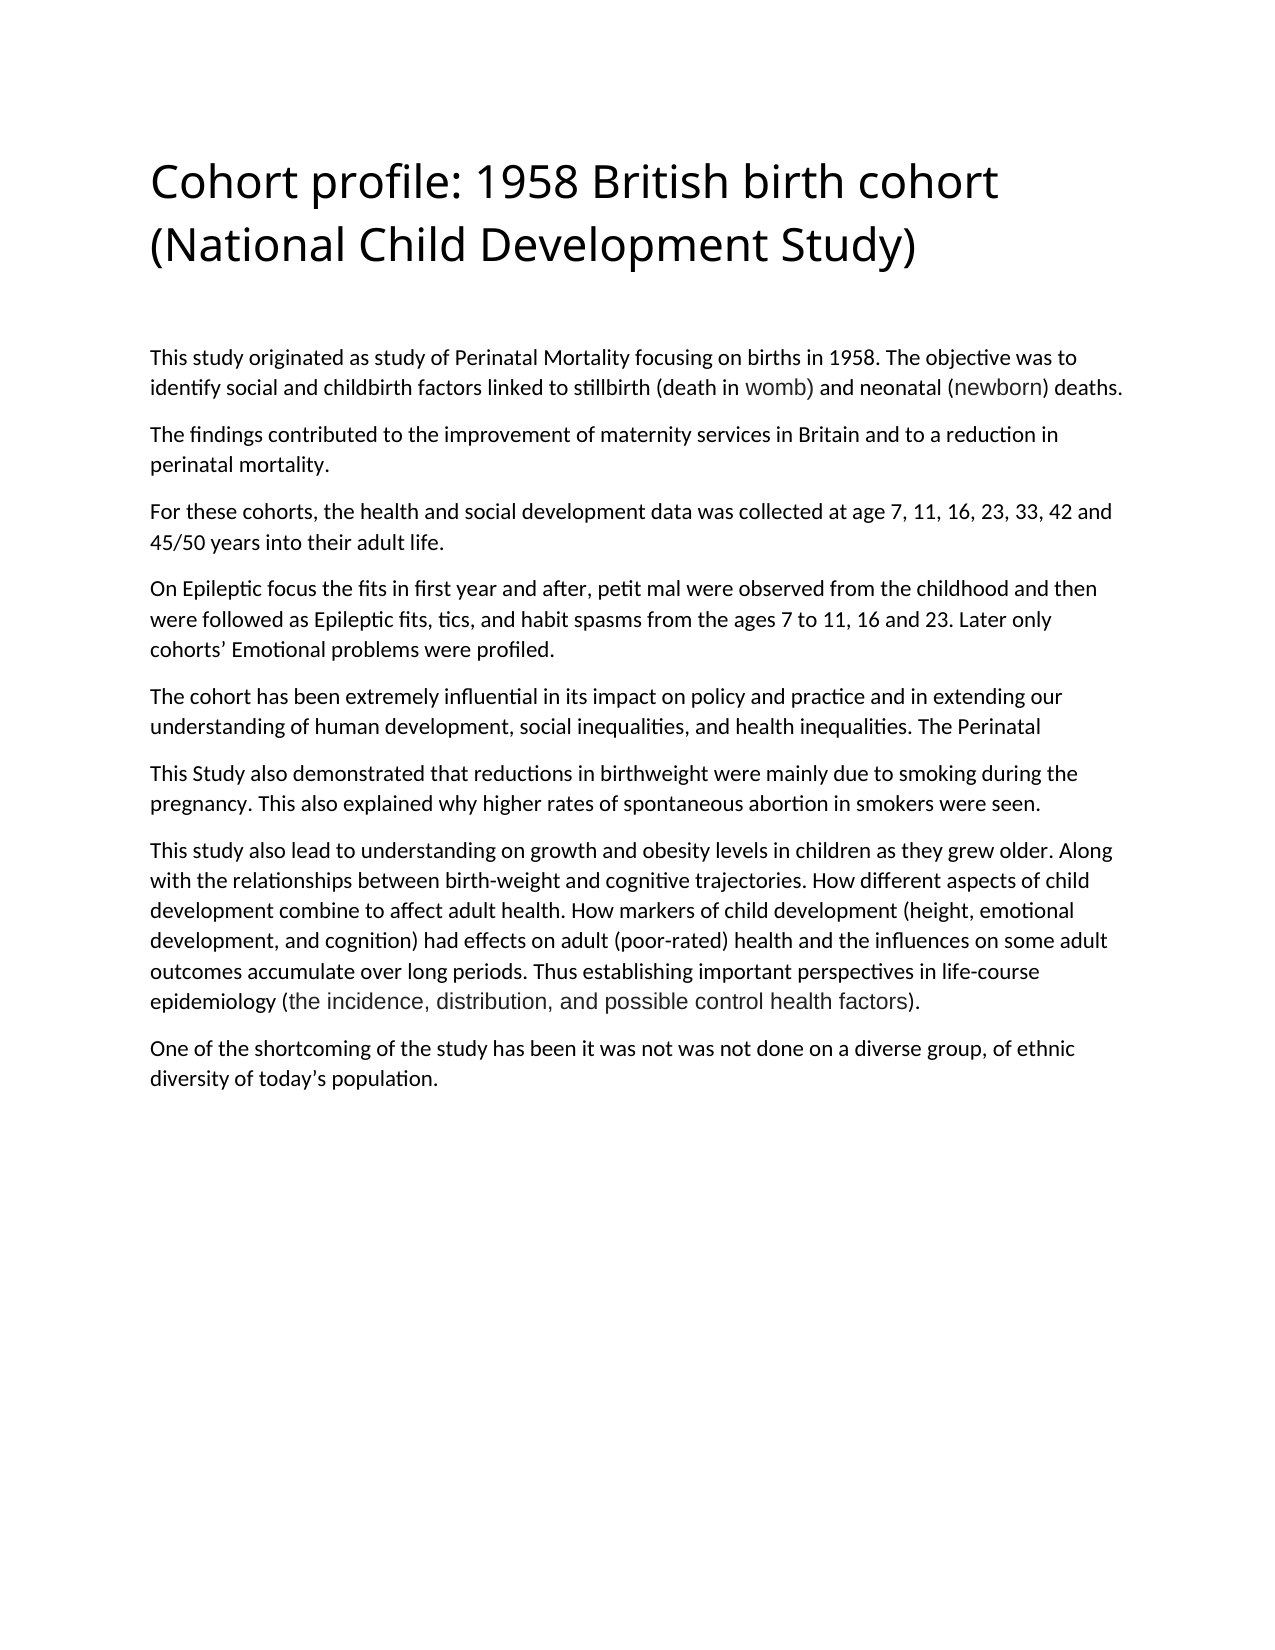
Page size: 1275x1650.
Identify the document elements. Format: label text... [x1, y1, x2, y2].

text (National Child Development Study) [150, 212, 1125, 275]
text This Study also demonstrated that reductions in birthweight were mainly due to smoking during the pregnancy. This also explained why higher rates of spontaneous abortion in smokers were seen. [150, 759, 1125, 817]
text This study originated as study of Perinatal Mortality focusing on births in 1958. The objective was to identify social and childbirth factors linked to stillbirth (death in womb) and neonatal (newborn) deaths. [150, 343, 1125, 401]
text This study also lead to understanding on growth and obesity levels in children as they grew older. Along with the relationships between birth-weight and cognitive trajectories. How different aspects of child development combine to affect adult health. How markers of child development (height, emotional development, and cognition) had effects on adult (poor-rated) health and the influences on some adult outcomes accumulate over long periods. Thus establishing important perspectives in life-course epidemiology (the incidence, distribution, and possible control health factors). [150, 836, 1125, 1015]
text One of the shortcoming of the study has been it was not was not done on a diverse group, of ethnic diversity of today’s population. [150, 1034, 1125, 1092]
text On Epileptic focus the fits in first year and after, petit mal were observed from the childhood and then were followed as Epileptic fits, tics, and habit spasms from the ages 7 to 11, 16 and 23. Later only cohorts’ Emotional problems were profiled. [150, 574, 1125, 663]
text The findings contributed to the improvement of maternity services in Britain and to a reduction in perinatal mortality. [150, 420, 1125, 478]
text The cohort has been extremely influential in its impact on policy and practice and in extending our understanding of human development, social inequalities, and health inequalities. The Perinatal [150, 682, 1125, 740]
text For these cohorts, the health and social development data was collected at age 7, 11, 16, 23, 33, 42 and 45/50 years into their adult life. [150, 497, 1125, 556]
text Cohort profile: 1958 British birth cohort [150, 150, 1125, 212]
